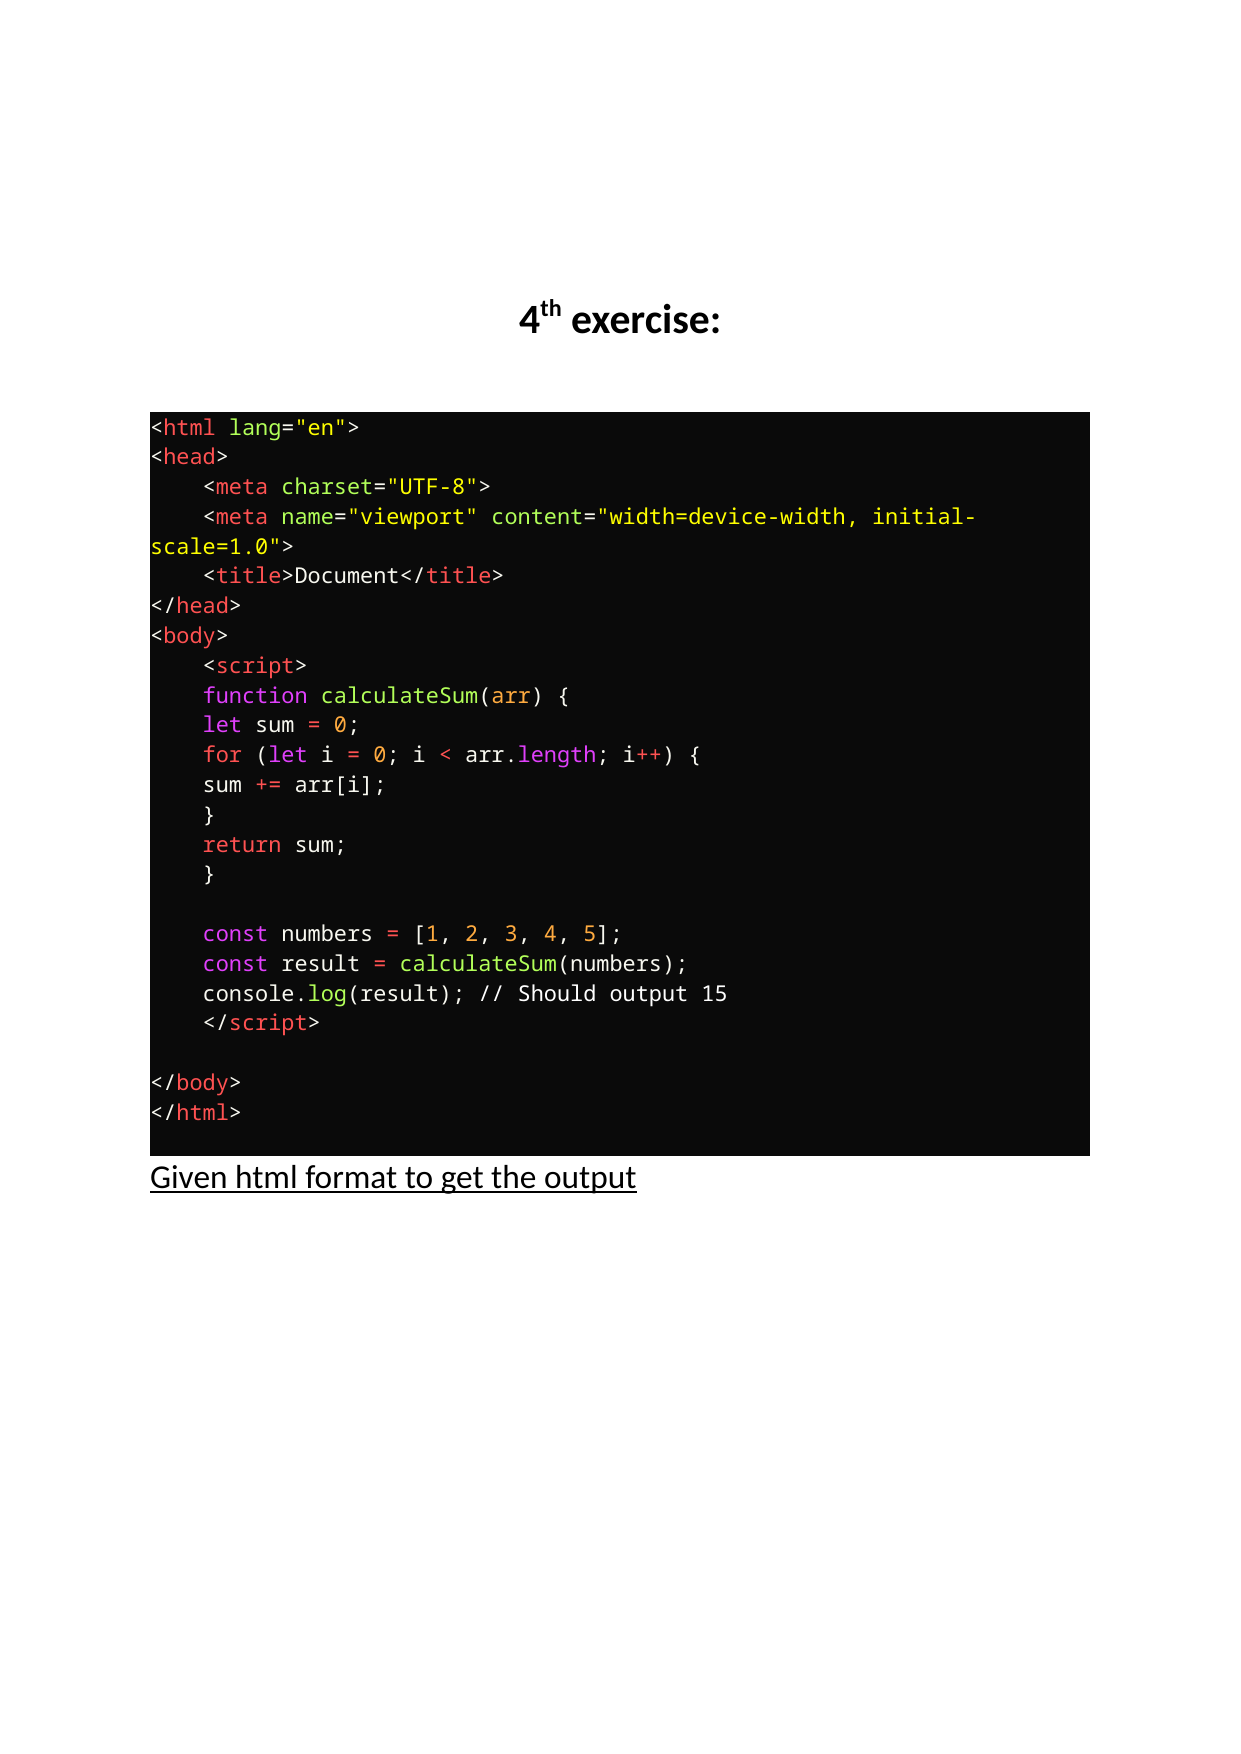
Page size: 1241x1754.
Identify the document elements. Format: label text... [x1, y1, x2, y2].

text <head> [150, 441, 1090, 471]
text Given html format to get the output [150, 1156, 1090, 1197]
text let sum = 0; [150, 709, 1090, 739]
text console.log(result); // Should output 15 [150, 978, 1090, 1007]
text sum += arr[i]; [150, 769, 1090, 799]
text </head> [150, 590, 1090, 620]
text <title>Document</title> [150, 561, 1090, 590]
text <script> [150, 650, 1090, 680]
text } [150, 858, 1090, 888]
text <meta charset="UTF-8"> [150, 471, 1090, 501]
text </script> [150, 1007, 1090, 1037]
text const numbers = [1, 2, 3, 4, 5]; [150, 918, 1090, 948]
text } [150, 799, 1090, 829]
text for (let i = 0; i < arr.length; i++) { [150, 739, 1090, 769]
text </body> [150, 1067, 1090, 1097]
text <meta name="viewport" content="width=device-width, initial-scale=1.0"> [150, 501, 1090, 561]
text <body> [150, 620, 1090, 650]
text return sum; [150, 829, 1090, 858]
text 4th exercise: [150, 293, 1090, 344]
text <html lang="en"> [150, 412, 1090, 441]
text function calculateSum(arr) { [150, 680, 1090, 709]
text const result = calculateSum(numbers); [150, 948, 1090, 978]
text </html> [150, 1097, 1090, 1127]
